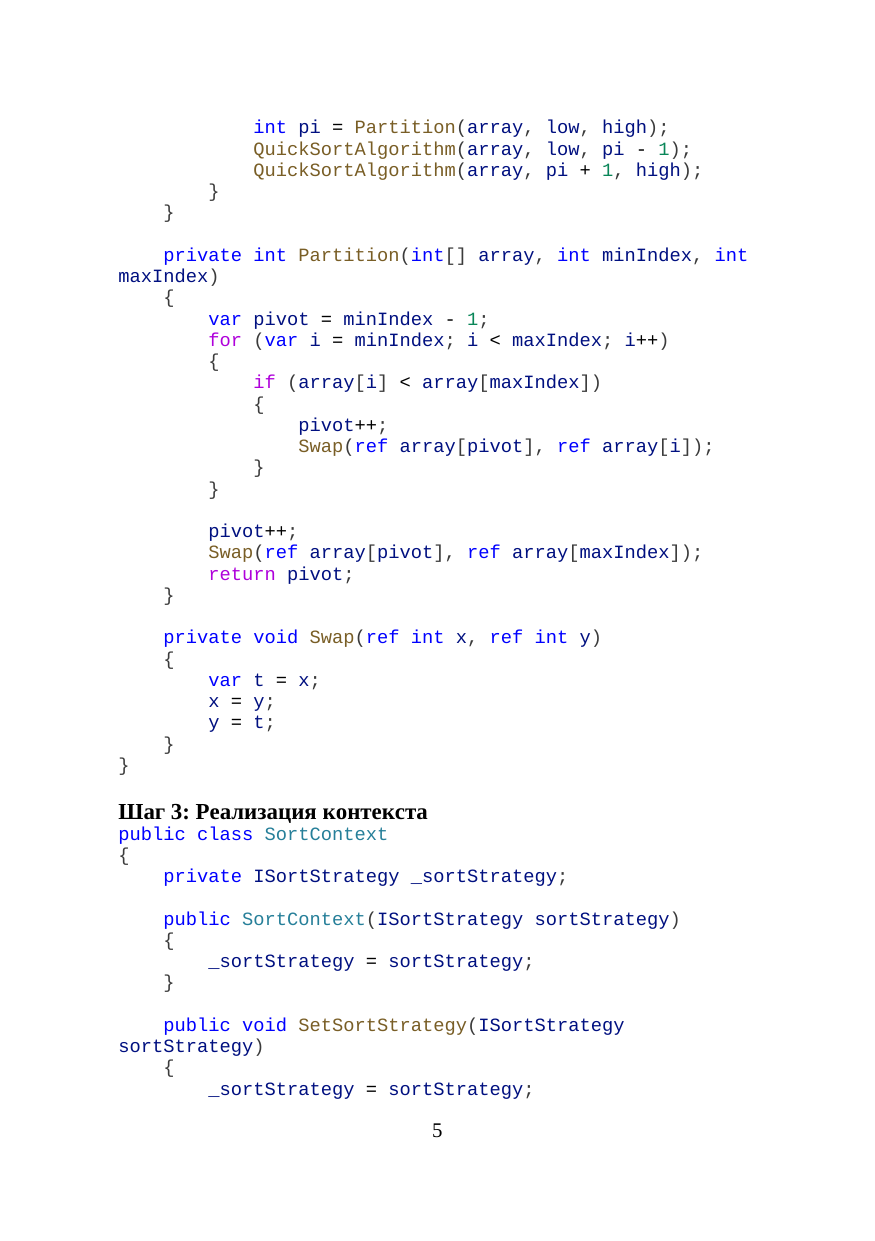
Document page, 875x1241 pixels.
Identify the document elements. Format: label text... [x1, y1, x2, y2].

text { [118, 288, 756, 309]
text public class SortContext [118, 824, 756, 846]
text x = y; [118, 692, 756, 713]
text int pi = Partition(array, low, high); [118, 118, 756, 139]
text private ISortStrategy _sortStrategy; [118, 867, 756, 888]
text { [118, 394, 756, 416]
text public SortContext(ISortStrategy sortStrategy) [118, 909, 756, 931]
text } [118, 182, 756, 203]
text } [118, 756, 756, 777]
text { [118, 846, 756, 867]
text Swap(ref array[pivot], ref array[i]); [118, 437, 756, 458]
text private void Swap(ref int x, ref int y) [118, 628, 756, 649]
text var t = x; [118, 671, 756, 692]
text pivot++; [118, 416, 756, 437]
text return pivot; [118, 564, 756, 586]
text public void SetSortStrategy(ISortStrategy sortStrategy) [118, 1016, 756, 1058]
text { [118, 649, 756, 671]
text { [118, 352, 756, 373]
text _sortStrategy = sortStrategy; [118, 1079, 756, 1101]
text } [118, 203, 756, 224]
text } [118, 458, 756, 479]
text { [118, 1058, 756, 1079]
text _sortStrategy = sortStrategy; [118, 952, 756, 973]
text } [118, 586, 756, 607]
text QuickSortAlgorithm(array, low, pi - 1); [118, 139, 756, 161]
text if (array[i] < array[maxIndex]) [118, 373, 756, 394]
text } [118, 734, 756, 756]
text Swap(ref array[pivot], ref array[maxIndex]); [118, 543, 756, 564]
text } [118, 973, 756, 994]
text y = t; [118, 713, 756, 734]
text var pivot = minIndex - 1; [118, 309, 756, 331]
text } [118, 479, 756, 501]
text private int Partition(int[] array, int minIndex, int maxIndex) [118, 246, 756, 288]
text pivot++; [118, 522, 756, 543]
text Шаг 3: Реализация контекста [118, 798, 756, 824]
text { [118, 931, 756, 952]
text for (var i = minIndex; i < maxIndex; i++) [118, 331, 756, 352]
text QuickSortAlgorithm(array, pi + 1, high); [118, 161, 756, 182]
